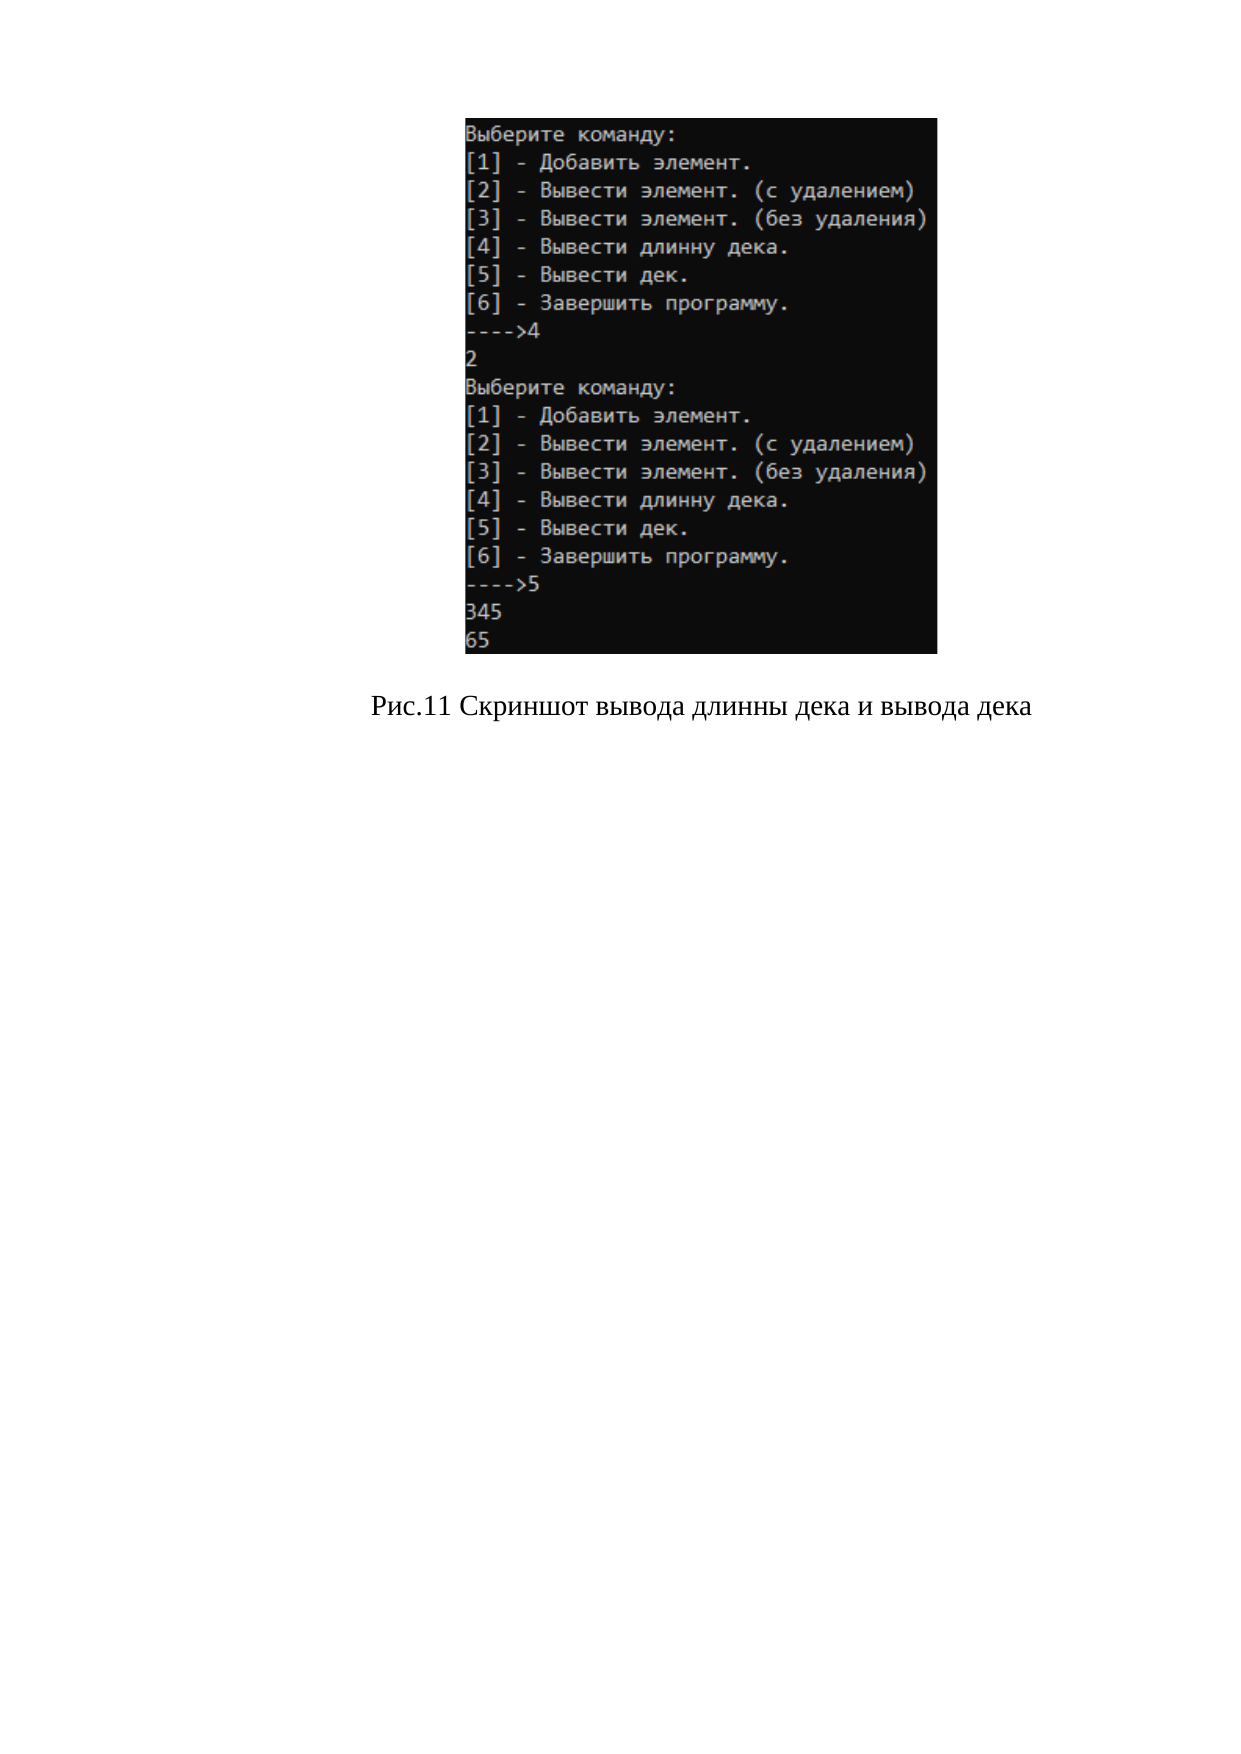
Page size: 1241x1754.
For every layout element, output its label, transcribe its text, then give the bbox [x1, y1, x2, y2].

picture [465, 118, 938, 654]
text Рис.11 Скриншот вывода длинны дека и вывода дека [177, 688, 1152, 721]
